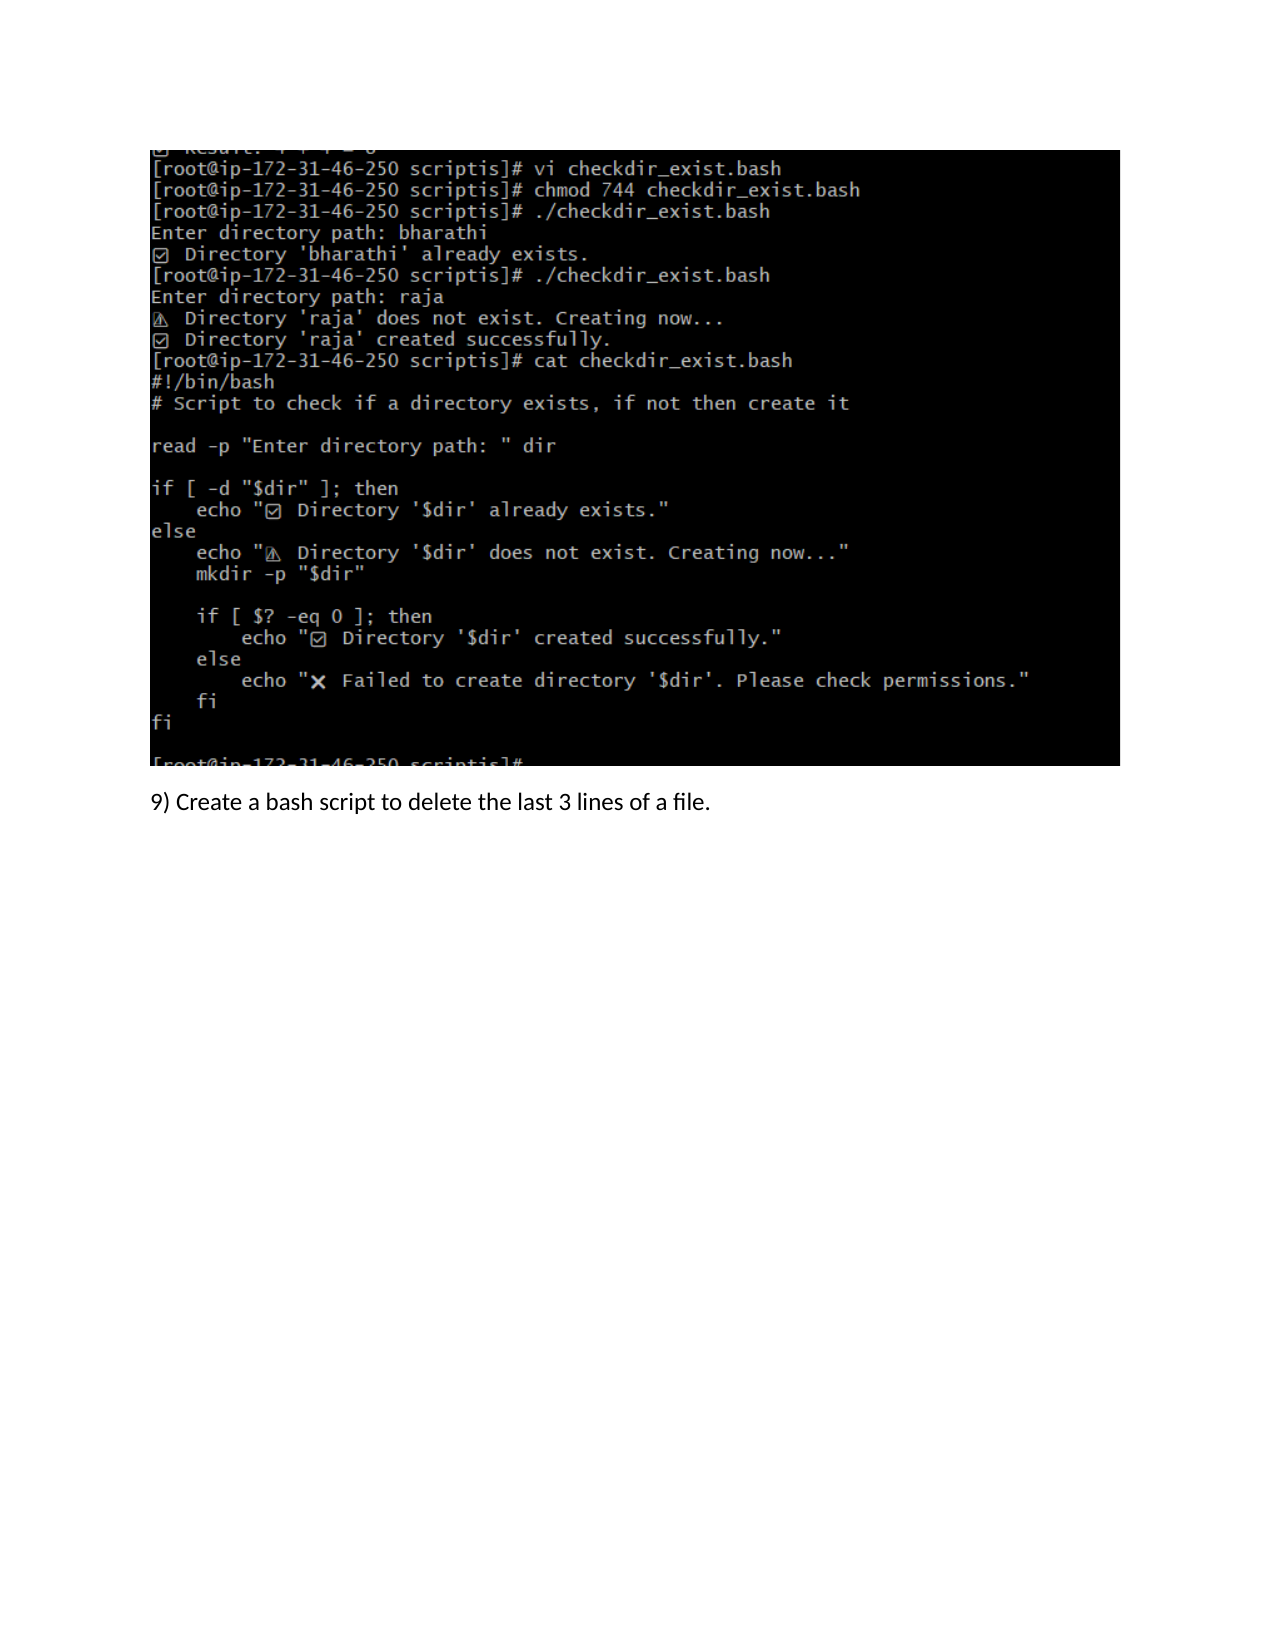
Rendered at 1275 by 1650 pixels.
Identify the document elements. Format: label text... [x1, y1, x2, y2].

text 9) Create a bash script to delete the last 3 lines of a file. [150, 786, 1125, 817]
picture [150, 150, 1121, 766]
